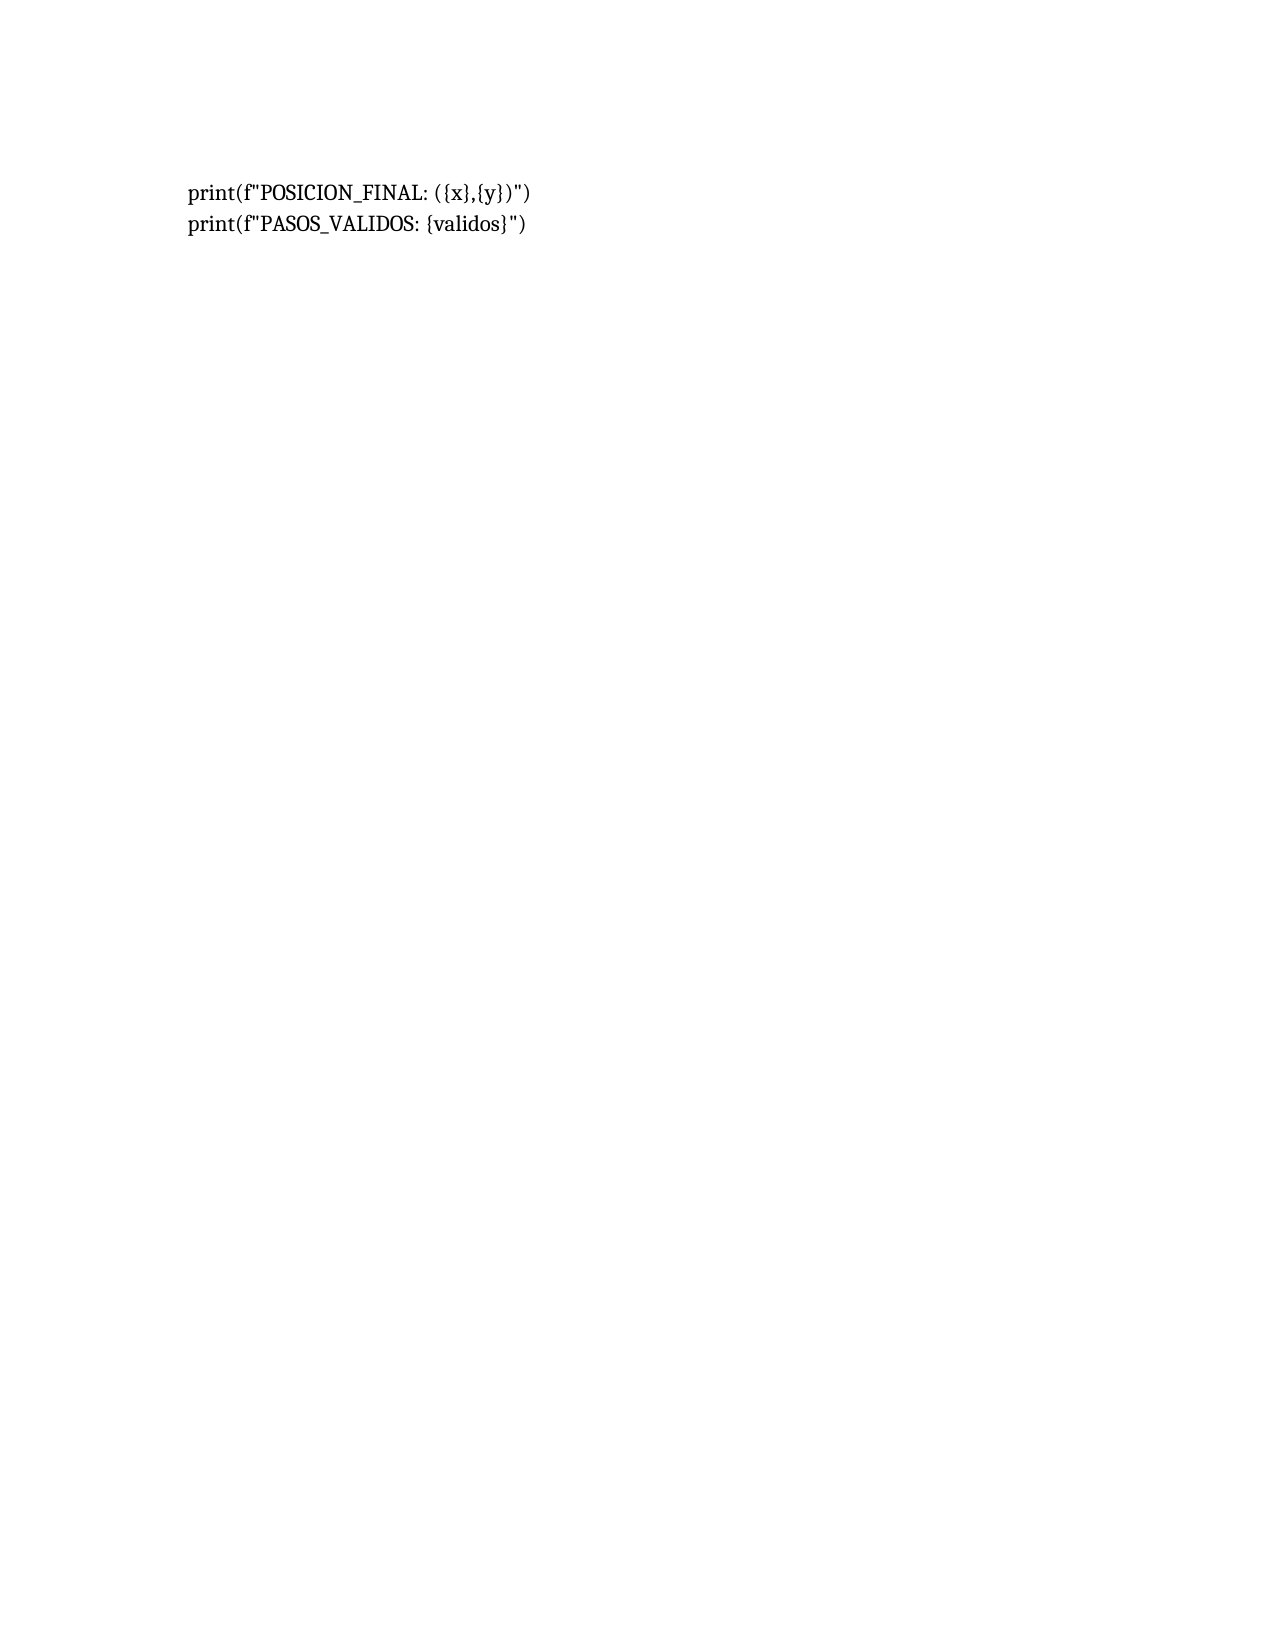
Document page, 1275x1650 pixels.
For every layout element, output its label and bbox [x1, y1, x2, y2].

text [187, 150, 1087, 267]
